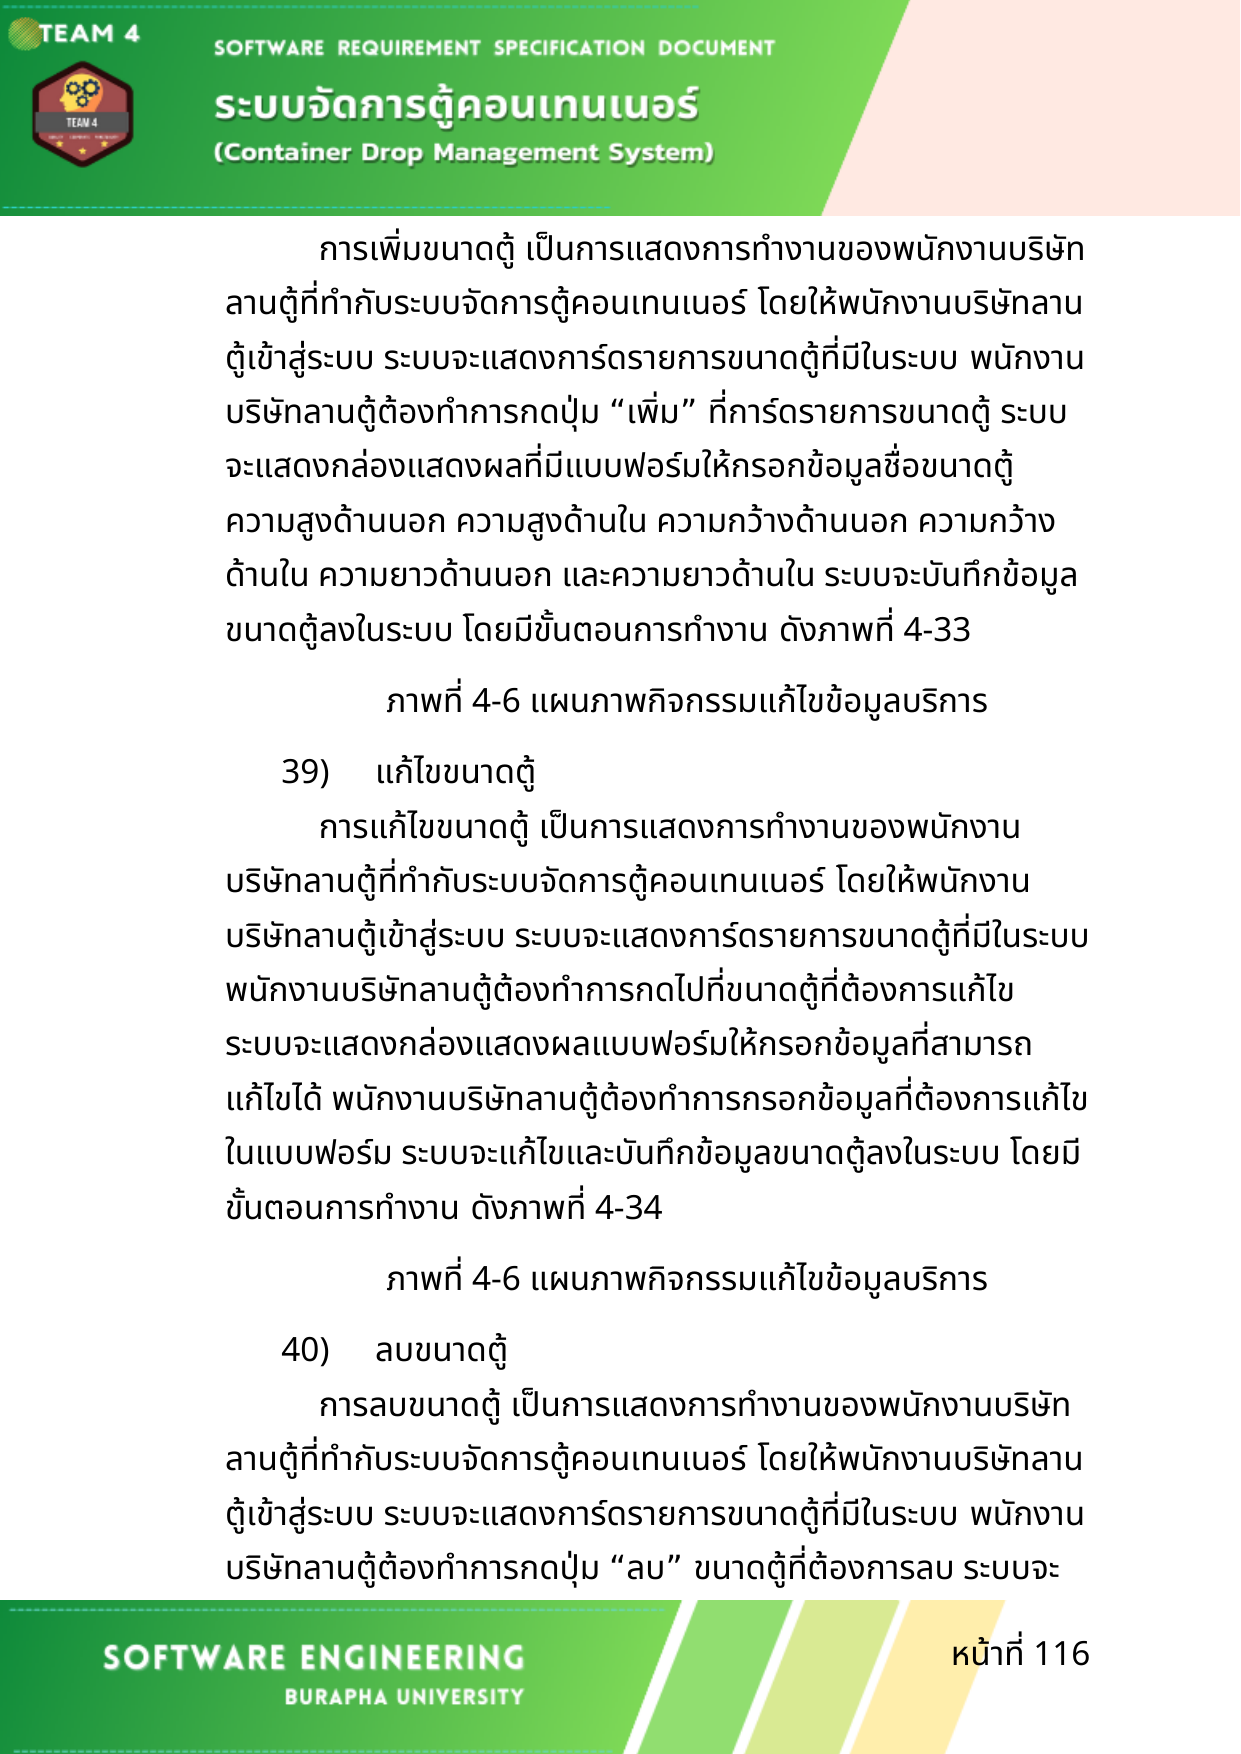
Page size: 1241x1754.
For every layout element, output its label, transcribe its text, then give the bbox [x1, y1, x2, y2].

list การแก้ไขขนาดตู้ เป็นการแสดงการทำงานของพนักงานบริษัทลานตู้ที่ทำกับระบบจัดการตู้คอนเทนเนอร์ โดยให้พนักงานบริษัทลานตู้เข้าสู่ระบบ ระบบจะแสดงการ์ดรายการขนาดตู้ที่มีในระบบ พนักงานบริษัทลานตู้ต้องทำการกดไปที่ขนาดตู้ที่ต้องการแก้ไข ระบบจะแสดงกล่องแสดงผลแบบฟอร์มให้กรอกข้อมูลที่สามารถแก้ไขได้ พนักงานบริษัทลานตู้ต้องทำการกรอกข้อมูลที่ต้องการแก้ไขในแบบฟอร์ม ระบบจะแก้ไขและบันทึกข้อมูลขนาดตู้ลงในระบบ โดยมีขั้นตอนการทำงาน ดังภาพที่ 4-34 [225, 803, 1090, 1234]
picture [0, 0, 1241, 216]
list ลบขนาดตู้ [281, 1326, 1090, 1377]
list การเพิ่มขนาดตู้ เป็นการแสดงการทำงานของพนักงานบริษัทลานตู้ที่ทำกับระบบจัดการตู้คอนเทนเนอร์ โดยให้พนักงานบริษัทลานตู้เข้าสู่ระบบ ระบบจะแสดงการ์ดรายการขนาดตู้ที่มีในระบบ พนักงานบริษัทลานตู้ต้องทำการกดปุ่ม “เพิ่ม” ที่การ์ดรายการขนาดตู้ ระบบจะแสดงกล่องแสดงผลที่มีแบบฟอร์มให้กรอกข้อมูลชื่อขนาดตู้ ความสูงด้านนอก ความสูงด้านใน ความกว้างด้านนอก ความกว้างด้านใน ความยาวด้านนอก และความยาวด้านใน ระบบจะบันทึกข้อมูลขนาดตู้ลงในระบบ โดยมีขั้นตอนการทำงาน ดังภาพที่ 4-33 [225, 225, 1090, 656]
picture [0, 1600, 1241, 1754]
list แก้ไขขนาดตู้ [281, 748, 1090, 799]
text ภาพที่ 4-6 แผนภาพกิจกรรมแก้ไขข้อมูลบริการ [225, 677, 1090, 727]
text ภาพที่ 4-6 แผนภาพกิจกรรมแก้ไขข้อมูลบริการ [225, 1255, 1090, 1305]
